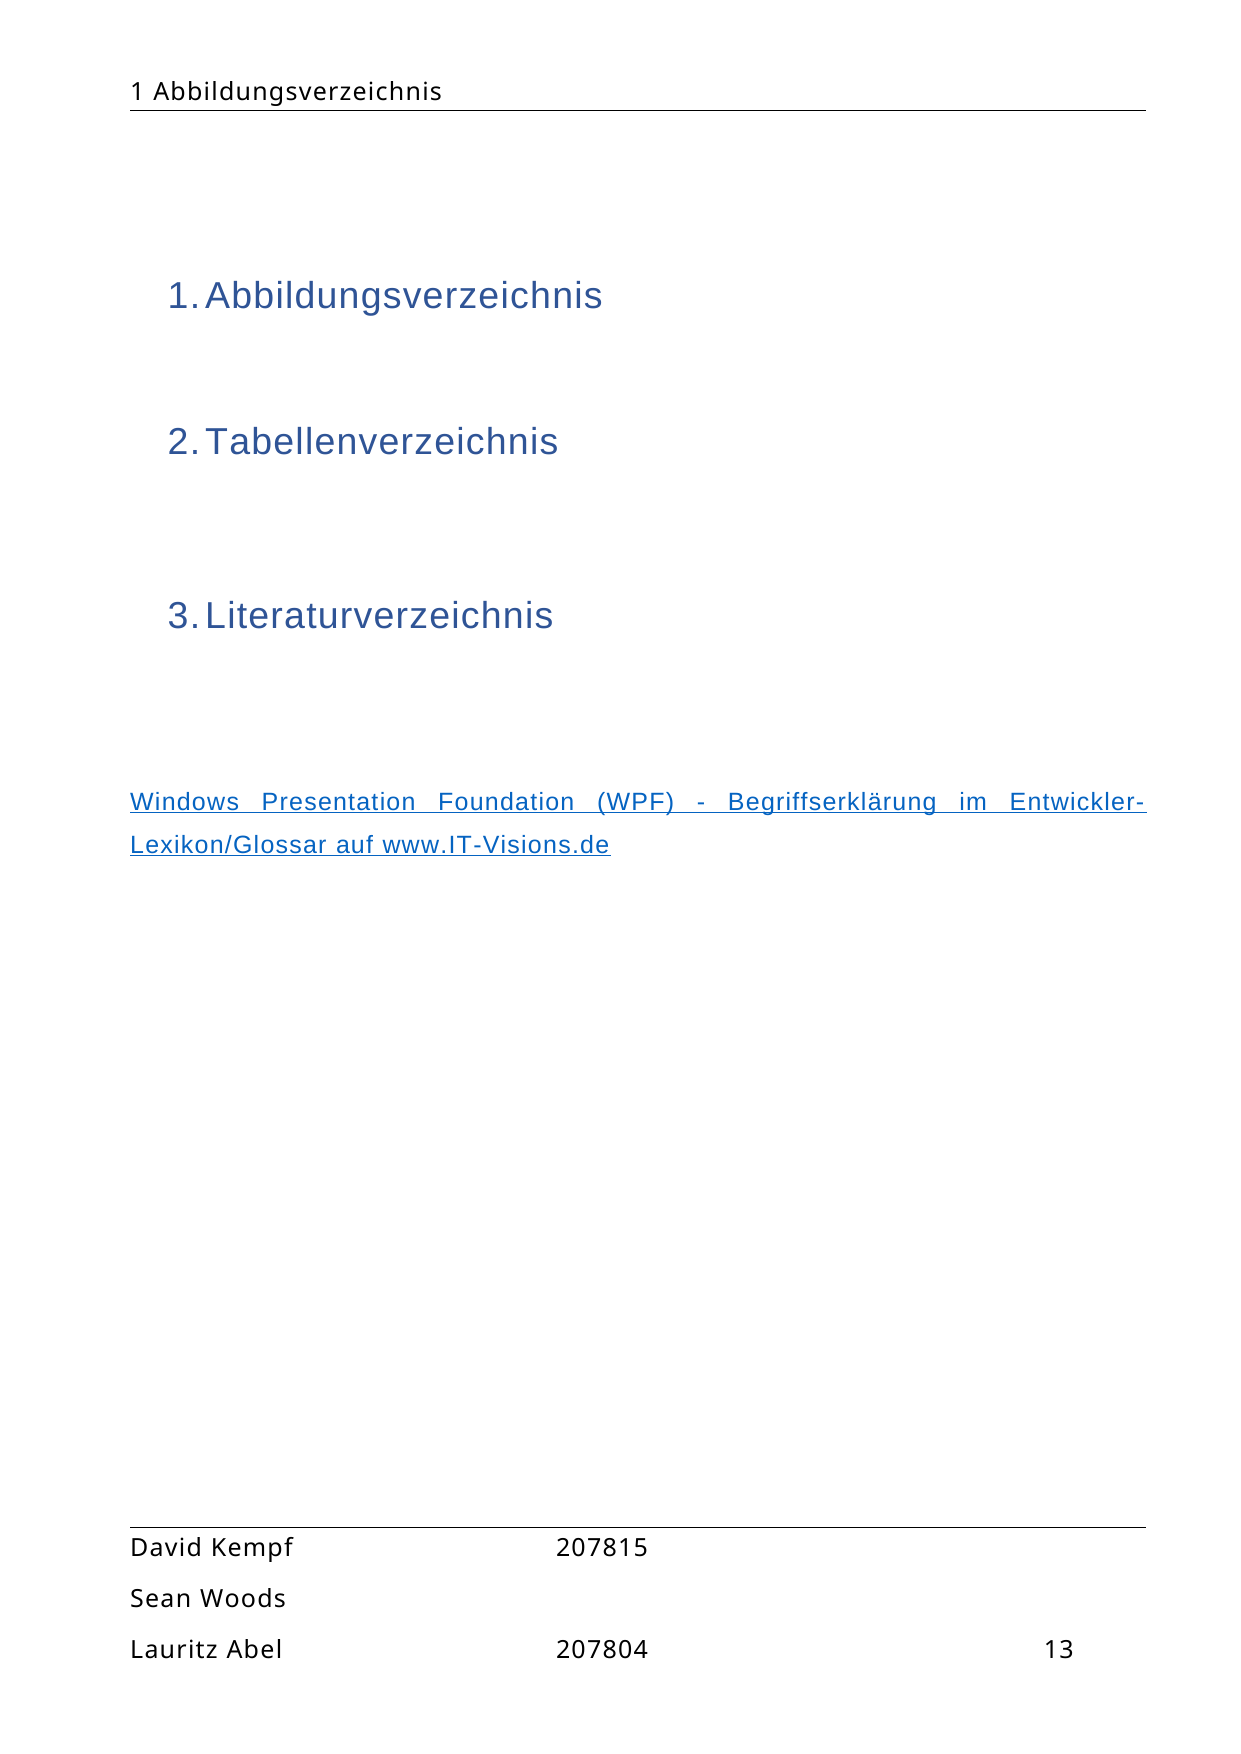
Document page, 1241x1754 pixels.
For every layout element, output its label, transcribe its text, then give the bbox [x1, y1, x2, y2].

list Tabellenverzeichnis [167, 419, 1146, 462]
text Windows Presentation Foundation (WPF) - Begriffserklärung im Entwickler-Lexikon/Glossar auf www.IT-Visions.de [130, 813, 1146, 859]
subtitle Abbildungsverzeichnis [167, 274, 1146, 317]
text Windows Presentation Foundation (WPF) - Begriffserklärung im Entwickler-Lexikon/Glossar auf www.IT-Visions.de [130, 787, 1146, 812]
